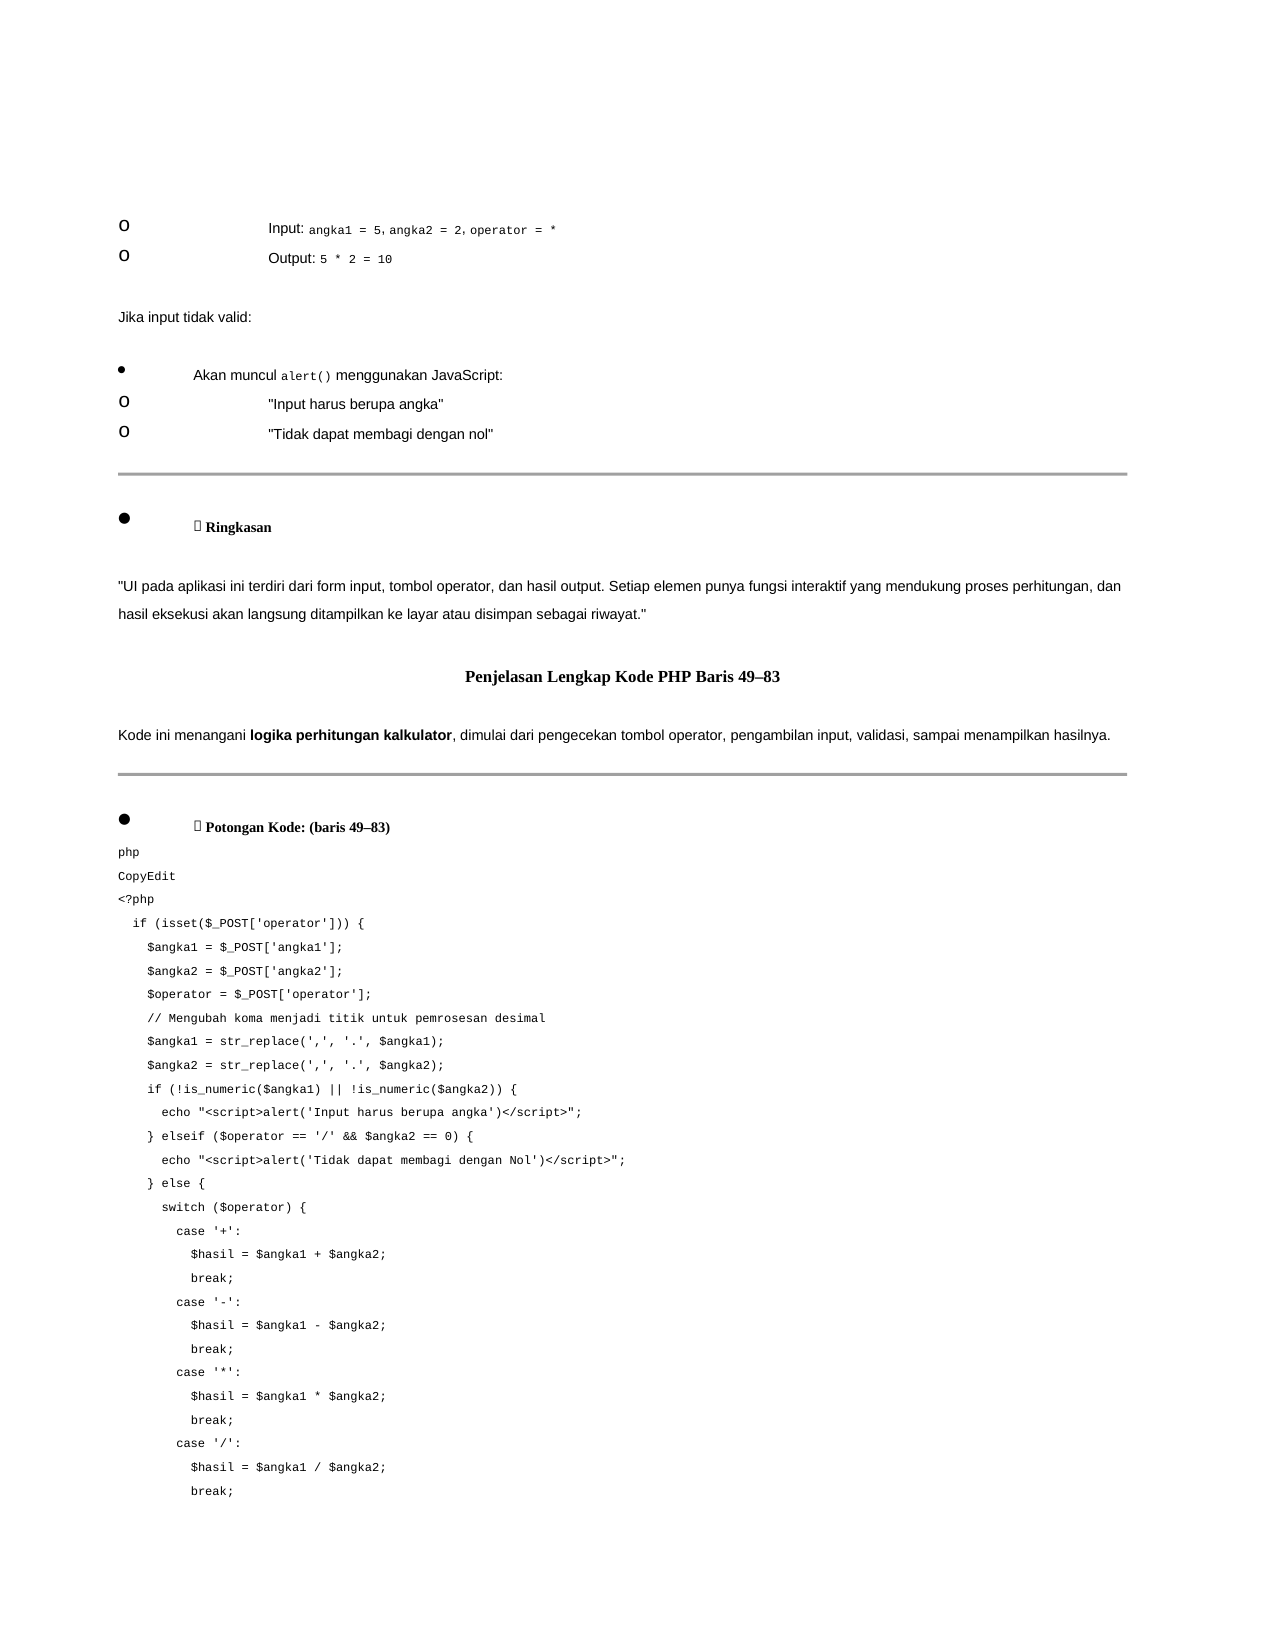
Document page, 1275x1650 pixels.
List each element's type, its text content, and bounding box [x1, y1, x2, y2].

text $angka1 = $_POST['angka1']; [118, 931, 1127, 955]
text } else { [118, 1168, 1127, 1191]
text $angka2 = $_POST['angka2']; [118, 955, 1127, 978]
text $operator = $_POST['operator']; [118, 978, 1127, 1002]
text // Mengubah koma menjadi titik untuk pemrosesan desimal [118, 1002, 1127, 1026]
text switch ($operator) { [118, 1191, 1127, 1215]
text "UI pada aplikasi ini terdiri dari form input, tombol operator, dan hasil output. Setiap elemen punya fungsi interaktif yang mendukung proses perhitungan, dan hasil eksekusi akan langsung ditampilkan ke layar atau disimpan sebagai riwayat." [118, 566, 1127, 623]
text case '*': [118, 1357, 1127, 1380]
text $angka1 = str_replace(',', '.', $angka1); [118, 1026, 1127, 1049]
text echo "<script>alert('Input harus berupa angka')</script>"; [118, 1097, 1127, 1120]
text if (isset($_POST['operator'])) { [118, 907, 1127, 931]
text Jika input tidak valid: [118, 296, 1127, 325]
text case '+': [118, 1215, 1127, 1238]
text Kode ini menangani logika perhitungan kalkulator, dimulai dari pengecekan tombol operator, pengambilan input, validasi, sampai menampilkan hasilnya. [118, 715, 1127, 744]
subtitle Penjelasan Lengkap Kode PHP Baris 49–83 [118, 652, 1127, 686]
list Output: 5 * 2 = 10 [118, 238, 1127, 267]
text case '-': [118, 1286, 1127, 1309]
text $hasil = $angka1 / $angka2; [118, 1451, 1127, 1475]
text CopyEdit [118, 860, 1127, 884]
text php [118, 837, 1127, 860]
list Input: angka1 = 5, angka2 = 2, operator = * [118, 208, 1127, 238]
text } elseif ($operator == '/' && $angka2 == 0) { [118, 1120, 1127, 1144]
text break; [118, 1475, 1127, 1499]
text if (!is_numeric($angka1) || !is_numeric($angka2)) { [118, 1073, 1127, 1097]
text $hasil = $angka1 * $angka2; [118, 1380, 1127, 1404]
list "Tidak dapat membagi dengan nol" [118, 414, 1127, 443]
text break; [118, 1333, 1127, 1357]
text case '/': [118, 1428, 1127, 1451]
text $hasil = $angka1 + $angka2; [118, 1238, 1127, 1262]
text $hasil = $angka1 - $angka2; [118, 1309, 1127, 1333]
text <?php [118, 884, 1127, 907]
subtitle 📌 Potongan Kode: (baris 49–83) [118, 802, 1127, 837]
list Akan muncul alert() menggunakan JavaScript: [118, 354, 1127, 384]
text break; [118, 1404, 1127, 1428]
text break; [118, 1262, 1127, 1286]
subtitle 🎯 Ringkasan [118, 501, 1127, 536]
list "Input harus berupa angka" [118, 384, 1127, 414]
text echo "<script>alert('Tidak dapat membagi dengan Nol')</script>"; [118, 1144, 1127, 1168]
text $angka2 = str_replace(',', '.', $angka2); [118, 1049, 1127, 1073]
